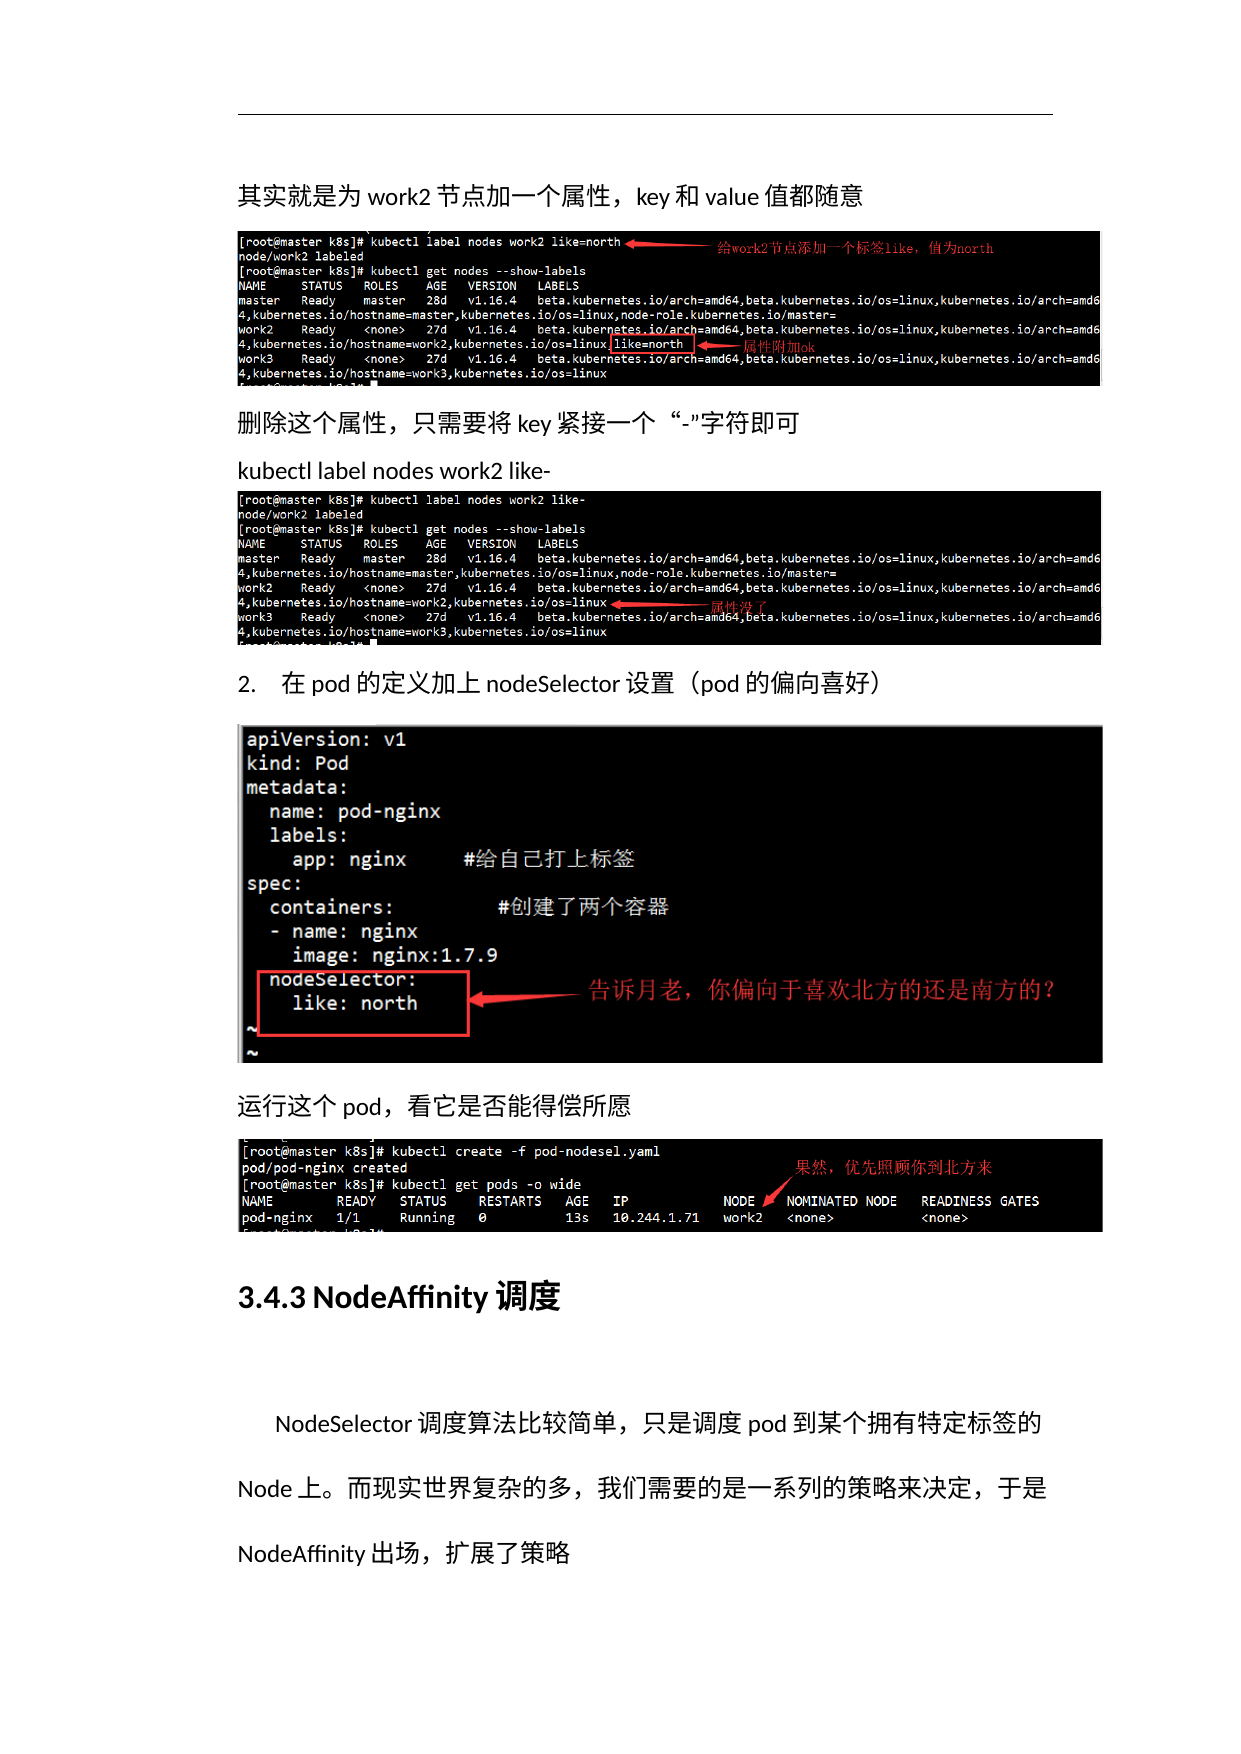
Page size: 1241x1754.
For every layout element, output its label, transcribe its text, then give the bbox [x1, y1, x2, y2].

picture [237, 724, 1103, 1063]
text 其实就是为work2节点加一个属性，key和value值都随意 [237, 162, 1053, 227]
picture [237, 491, 1103, 645]
text kubectl label nodes work2 like- [237, 454, 1053, 487]
text NodeSelector调度算法比较简单，只是调度pod到某个拥有特定标签的Node上。而现实世界复杂的多，我们需要的是一系列的策略来决定，于是NodeAffinity出场，扩展了策略 [237, 1389, 1053, 1584]
picture [237, 231, 1103, 386]
picture [237, 1139, 1103, 1232]
subtitle NodeAffinity调度 [237, 1262, 1053, 1327]
text 删除这个属性，只需要将key紧接一个“-”字符即可 [237, 389, 1053, 454]
text 运行这个pod，看它是否能得偿所愿 [237, 1072, 1053, 1137]
list 在pod的定义加上nodeSelector设置（pod的偏向喜好） [237, 649, 1053, 714]
